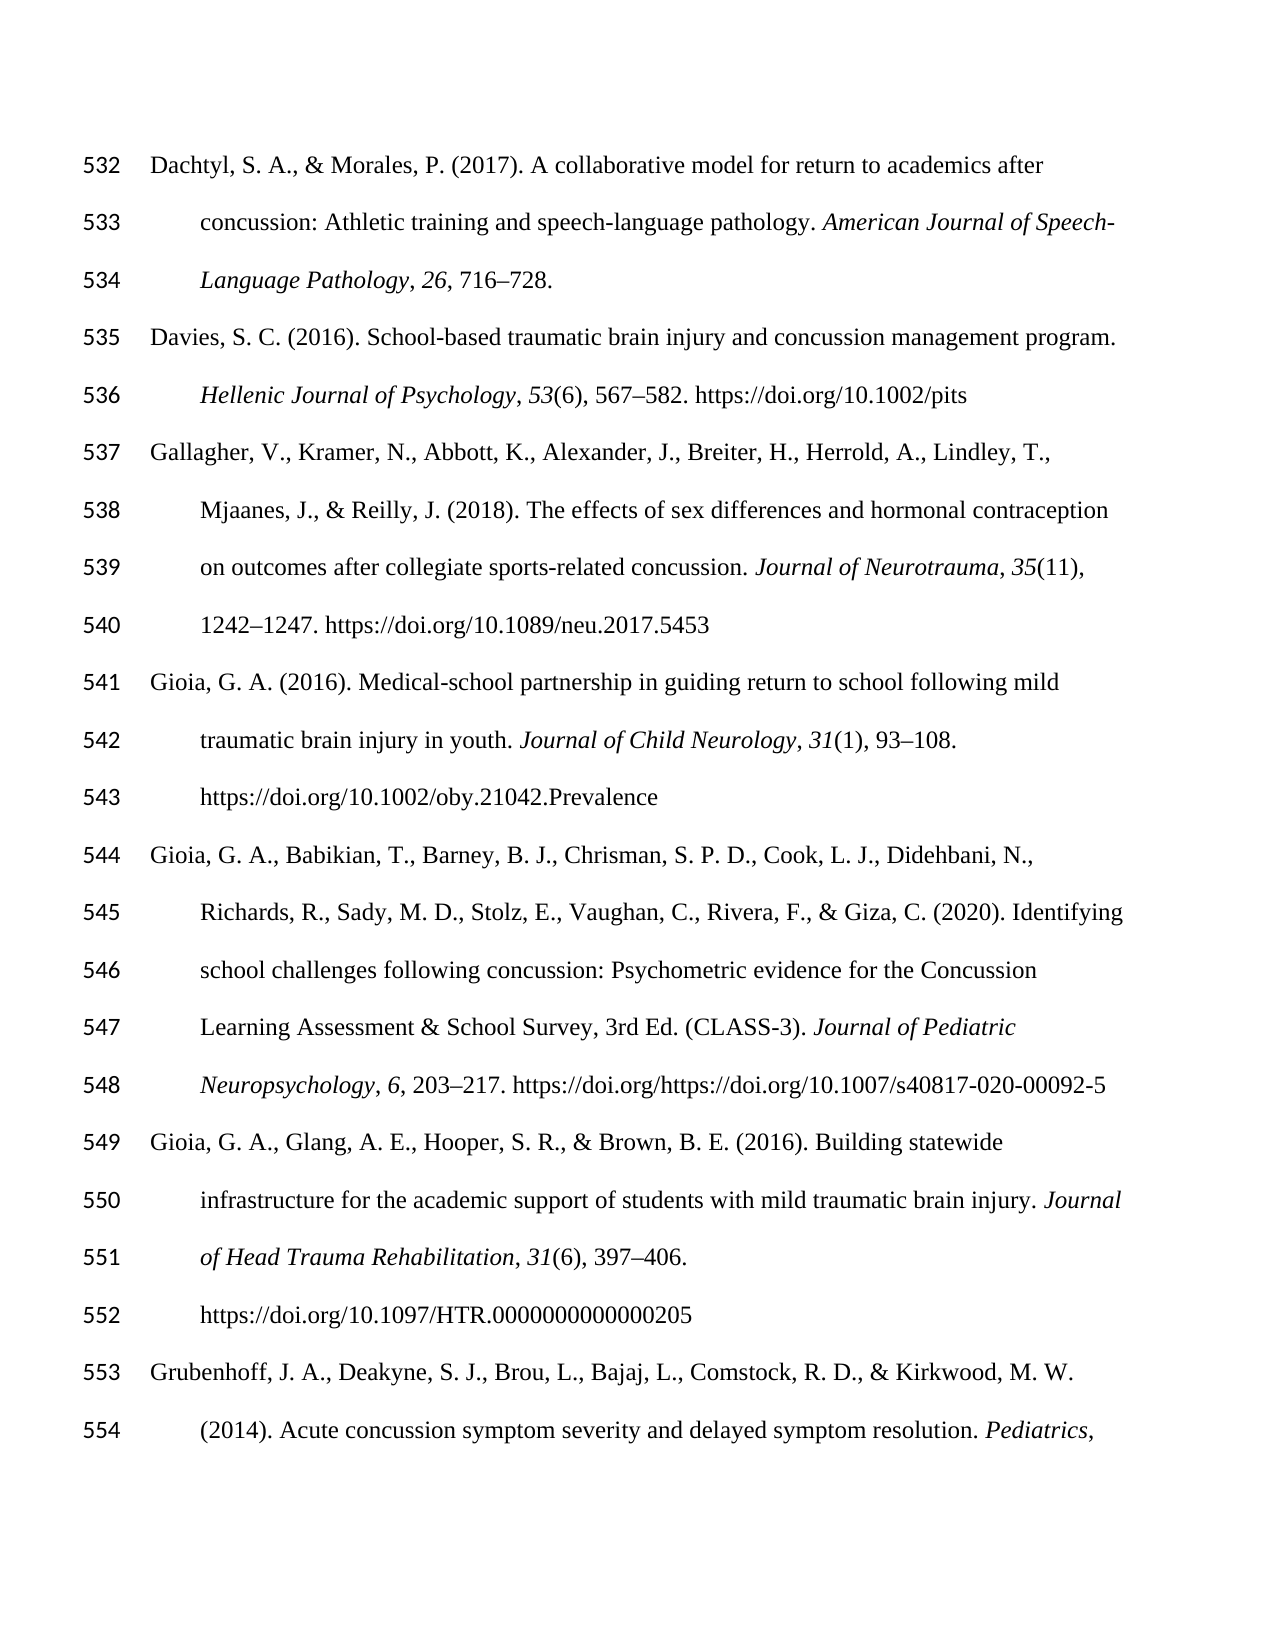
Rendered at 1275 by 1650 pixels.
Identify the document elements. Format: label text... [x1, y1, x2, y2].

text Gioia, G. A., Glang, A. E., Hooper, S. R., & Brown, B. E. (2016). Building statewide infrastructure for the academic support of students with mild traumatic brain injury. Journal of Head Trauma Rehabilitation, 31(6), 397–406. https://doi.org/10.1097/HTR.0000000000000205 [150, 1127, 1125, 1329]
text Gallagher, V., Kramer, N., Abbott, K., Alexander, J., Breiter, H., Herrold, A., Lindley, T., Mjaanes, J., & Reilly, J. (2018). The effects of sex differences and hormonal contraception on outcomes after collegiate sports-related concussion. Journal of Neurotrauma, 35(11), 1242–1247. https://doi.org/10.1089/neu.2017.5453 [150, 437, 1125, 639]
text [150, 1357, 1125, 1444]
text Gioia, G. A., Babikian, T., Barney, B. J., Chrisman, S. P. D., Cook, L. J., Didehbani, N., Richards, R., Sady, M. D., Stolz, E., Vaughan, C., Rivera, F., & Giza, C. (2020). Identifying school challenges following concussion: Psychometric evidence for the Concussion Learning Assessment & School Survey, 3rd Ed. (CLASS-3). Journal of Pediatric Neuropsychology, 6, 203–217. https://doi.org/https://doi.org/10.1007/s40817-020-00092-5 [150, 840, 1125, 1099]
text Davies, S. C. (2016). School-based traumatic brain injury and concussion management program. Hellenic Journal of Psychology, 53(6), 567–582. https://doi.org/10.1002/pits [150, 322, 1125, 409]
text Gioia, G. A. (2016). Medical-school partnership in guiding return to school following mild traumatic brain injury in youth. Journal of Child Neurology, 31(1), 93–108. https://doi.org/10.1002/oby.21042.Prevalence [150, 667, 1125, 811]
text Dachtyl, S. A., & Morales, P. (2017). A collaborative model for return to academics after concussion: Athletic training and speech-language pathology. American Journal of Speech-Language Pathology, 26, 716–728. [150, 150, 1125, 294]
